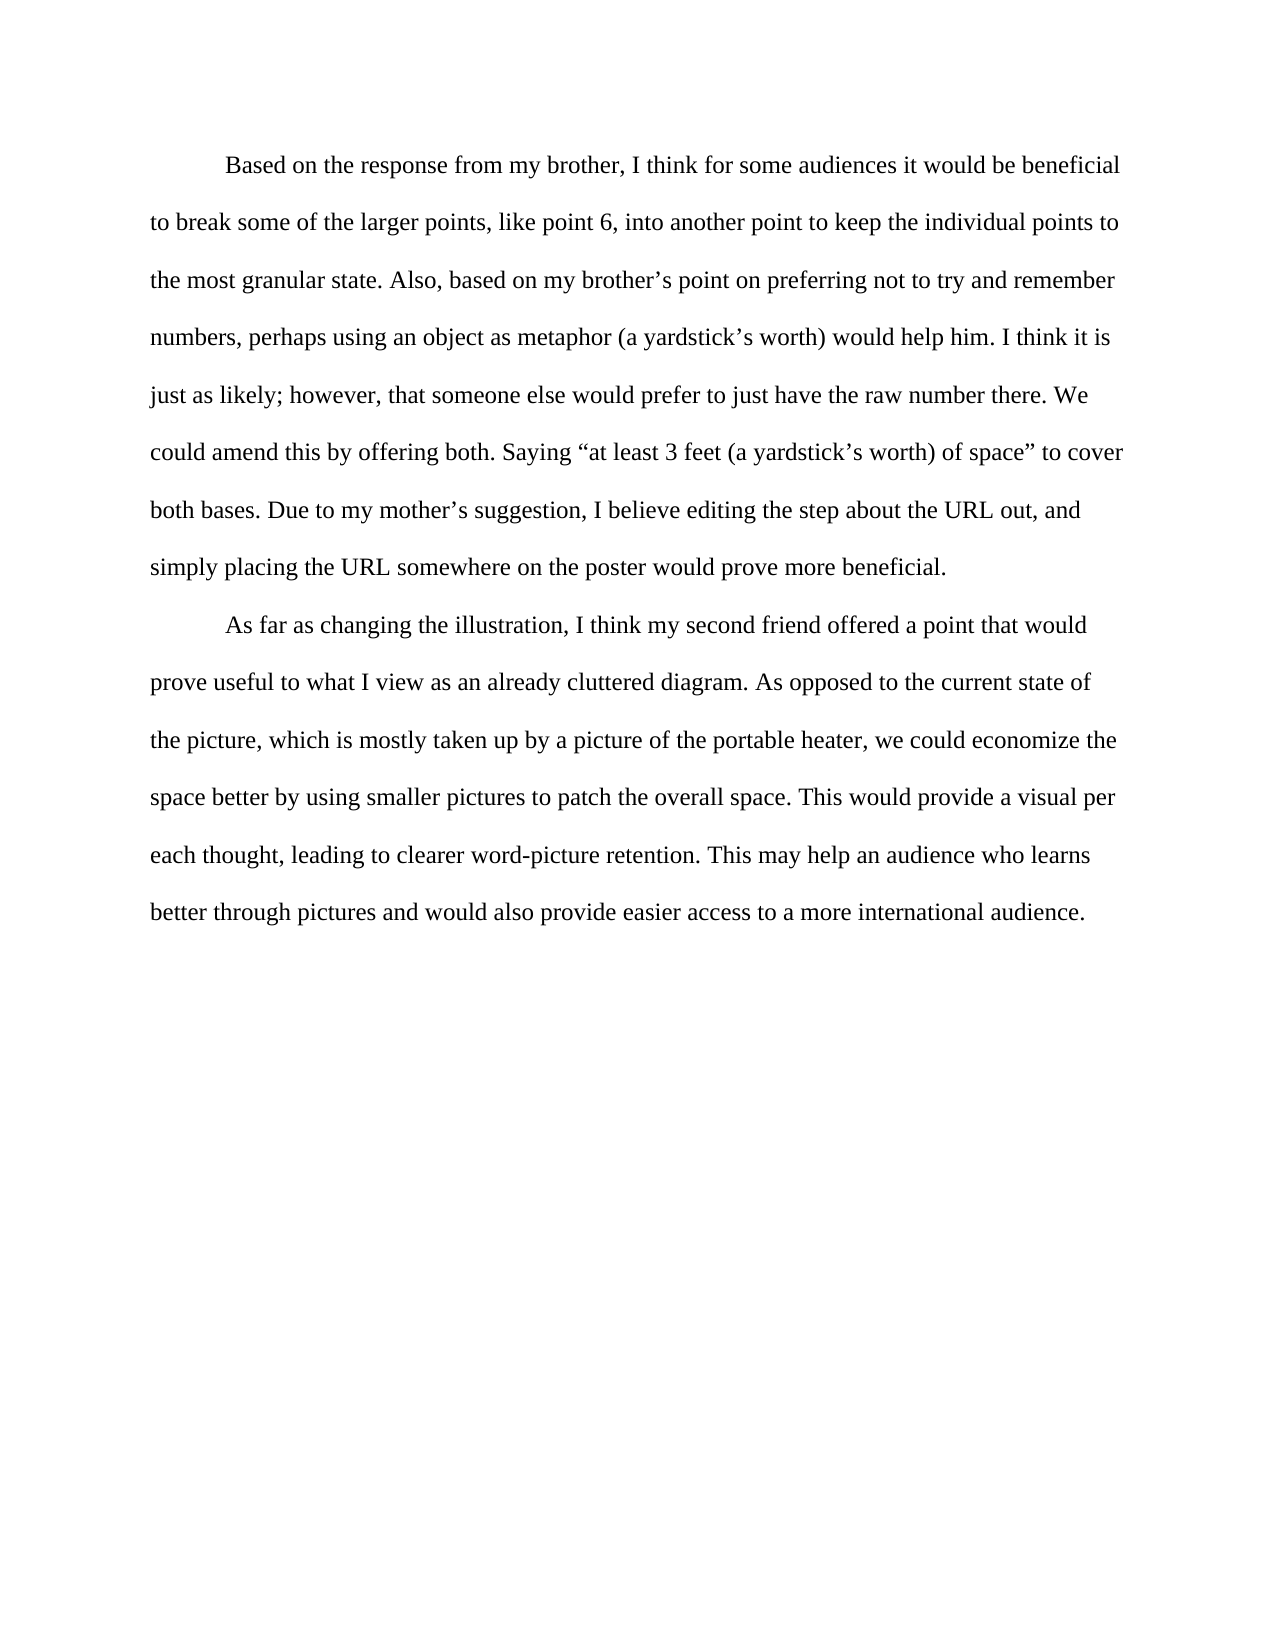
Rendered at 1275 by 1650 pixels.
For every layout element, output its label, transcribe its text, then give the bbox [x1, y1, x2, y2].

text As far as changing the illustration, I think my second friend offered a point that would prove useful to what I view as an already cluttered diagram. As opposed to the current state of the picture, which is mostly taken up by a picture of the portable heater, we could economize the space better by using smaller pictures to patch the overall space. This would provide a visual per each thought, leading to clearer word-picture retention. This may help an audience who learns better through pictures and would also provide easier access to a more international audience. [150, 610, 1125, 926]
text Based on the response from my brother, I think for some audiences it would be beneficial to break some of the larger points, like point 6, into another point to keep the individual points to the most granular state. Also, based on my brother’s point on preferring not to try and remember numbers, perhaps using an object as metaphor (a yardstick’s worth) would help him. I think it is just as likely; however, that someone else would prefer to just have the raw number there. We could amend this by offering both. Saying “at least 3 feet (a yardstick’s worth) of space” to cover both bases. Due to my mother’s suggestion, I believe editing the step about the URL out, and simply placing the URL somewhere on the poster would prove more beneficial. [150, 150, 1125, 581]
